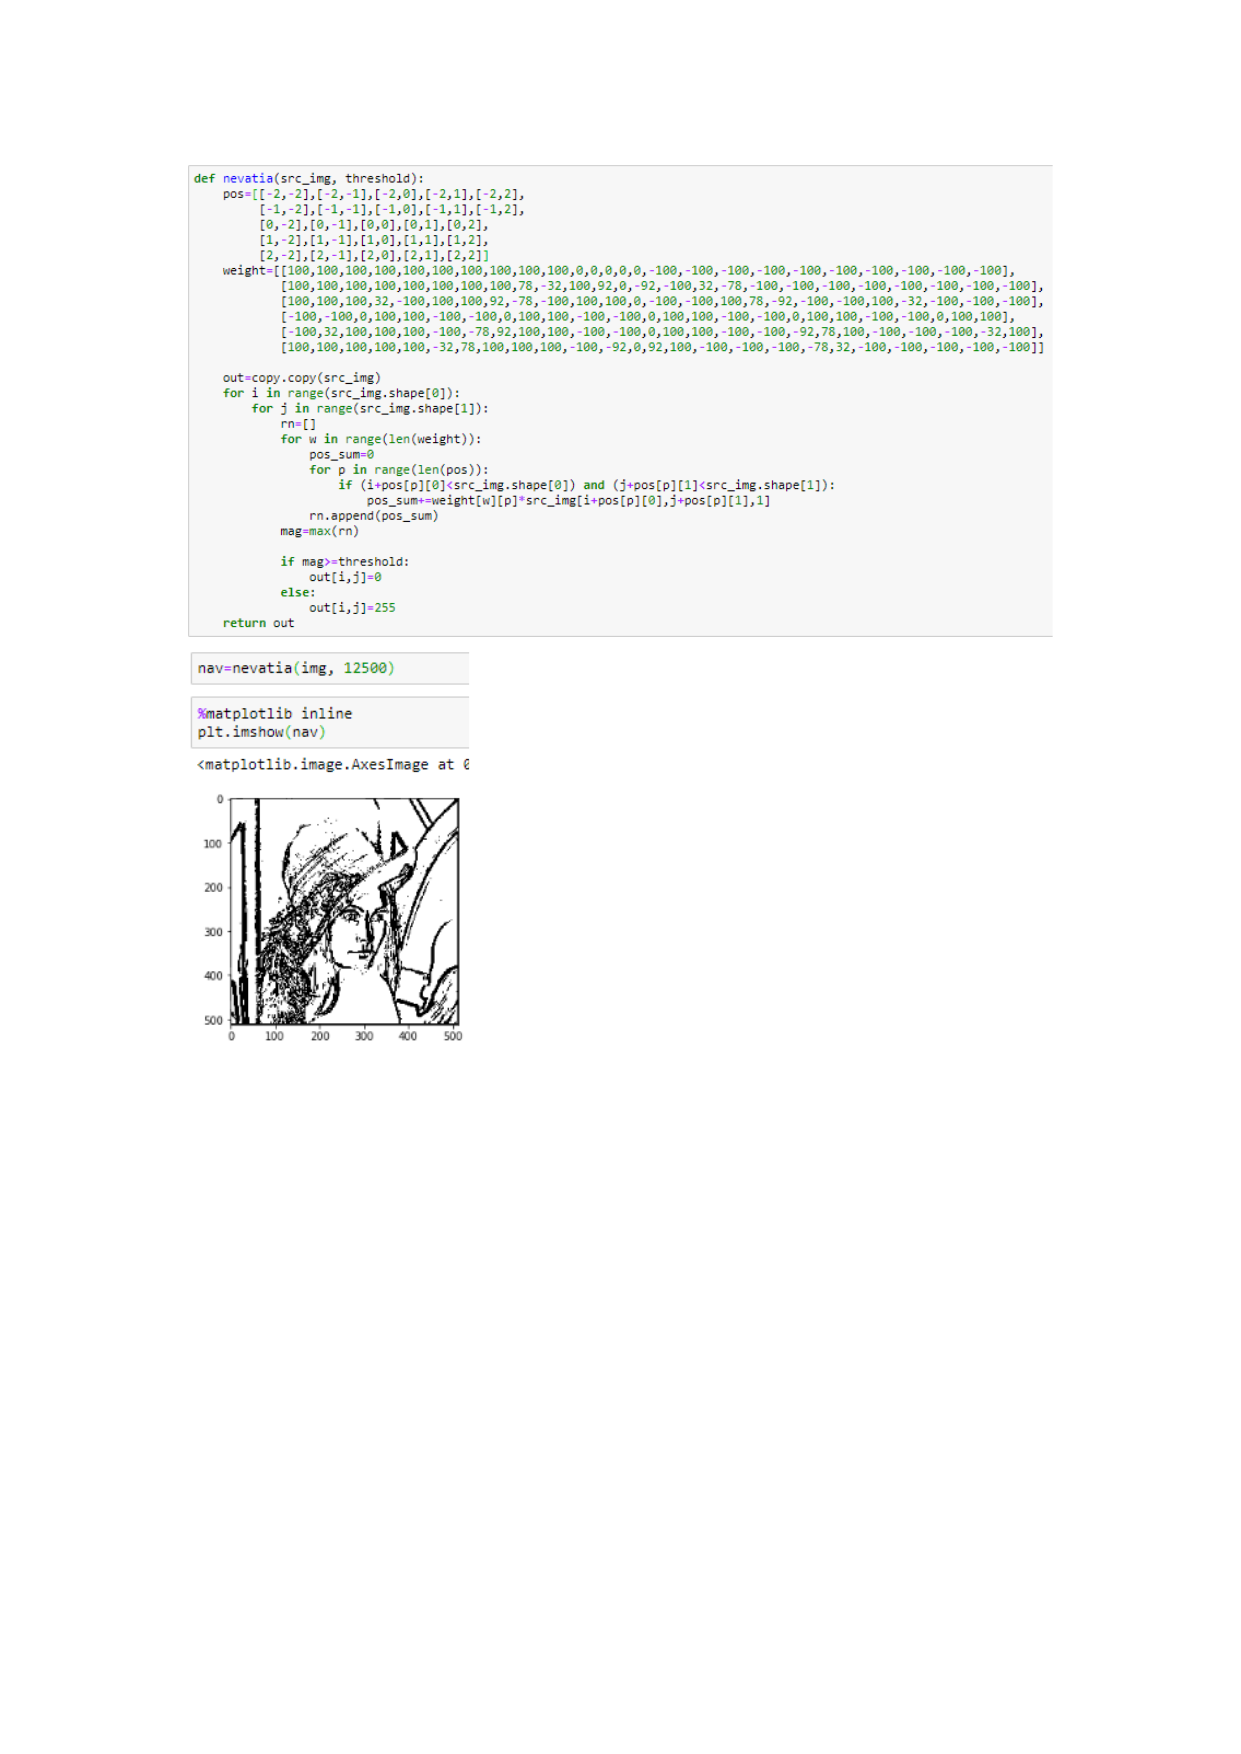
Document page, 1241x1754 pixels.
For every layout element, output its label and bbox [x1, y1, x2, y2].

picture [187, 164, 1053, 637]
picture [187, 652, 470, 1047]
